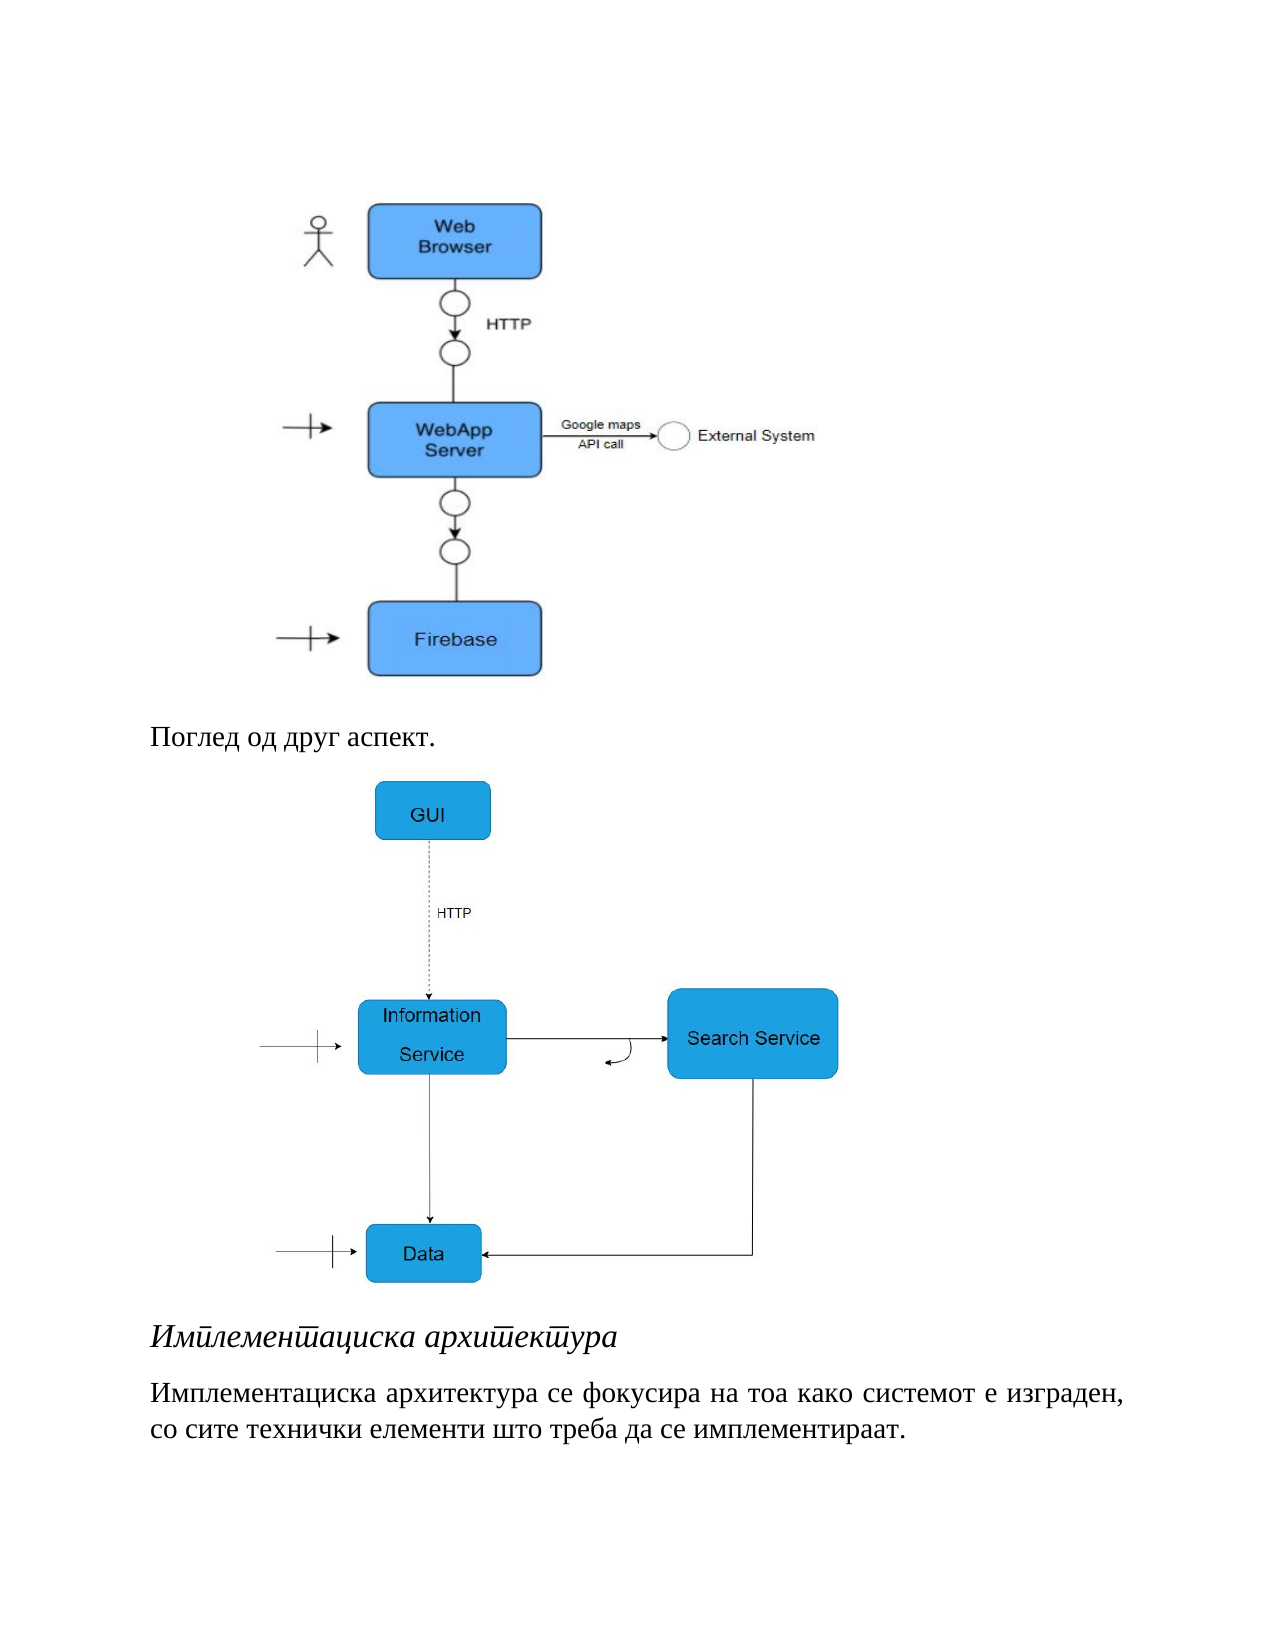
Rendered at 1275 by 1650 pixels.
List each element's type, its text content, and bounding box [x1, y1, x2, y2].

picture [225, 771, 852, 1298]
picture [225, 150, 851, 700]
text Имплементациска архитектура [150, 1317, 1125, 1355]
text Поглед од друг аспект. [150, 719, 1125, 752]
text Имплементациска архитектура се фокусира на тоа како системот е изграден, со сите технички елементи што треба да се имплементираат. [150, 1375, 1125, 1444]
